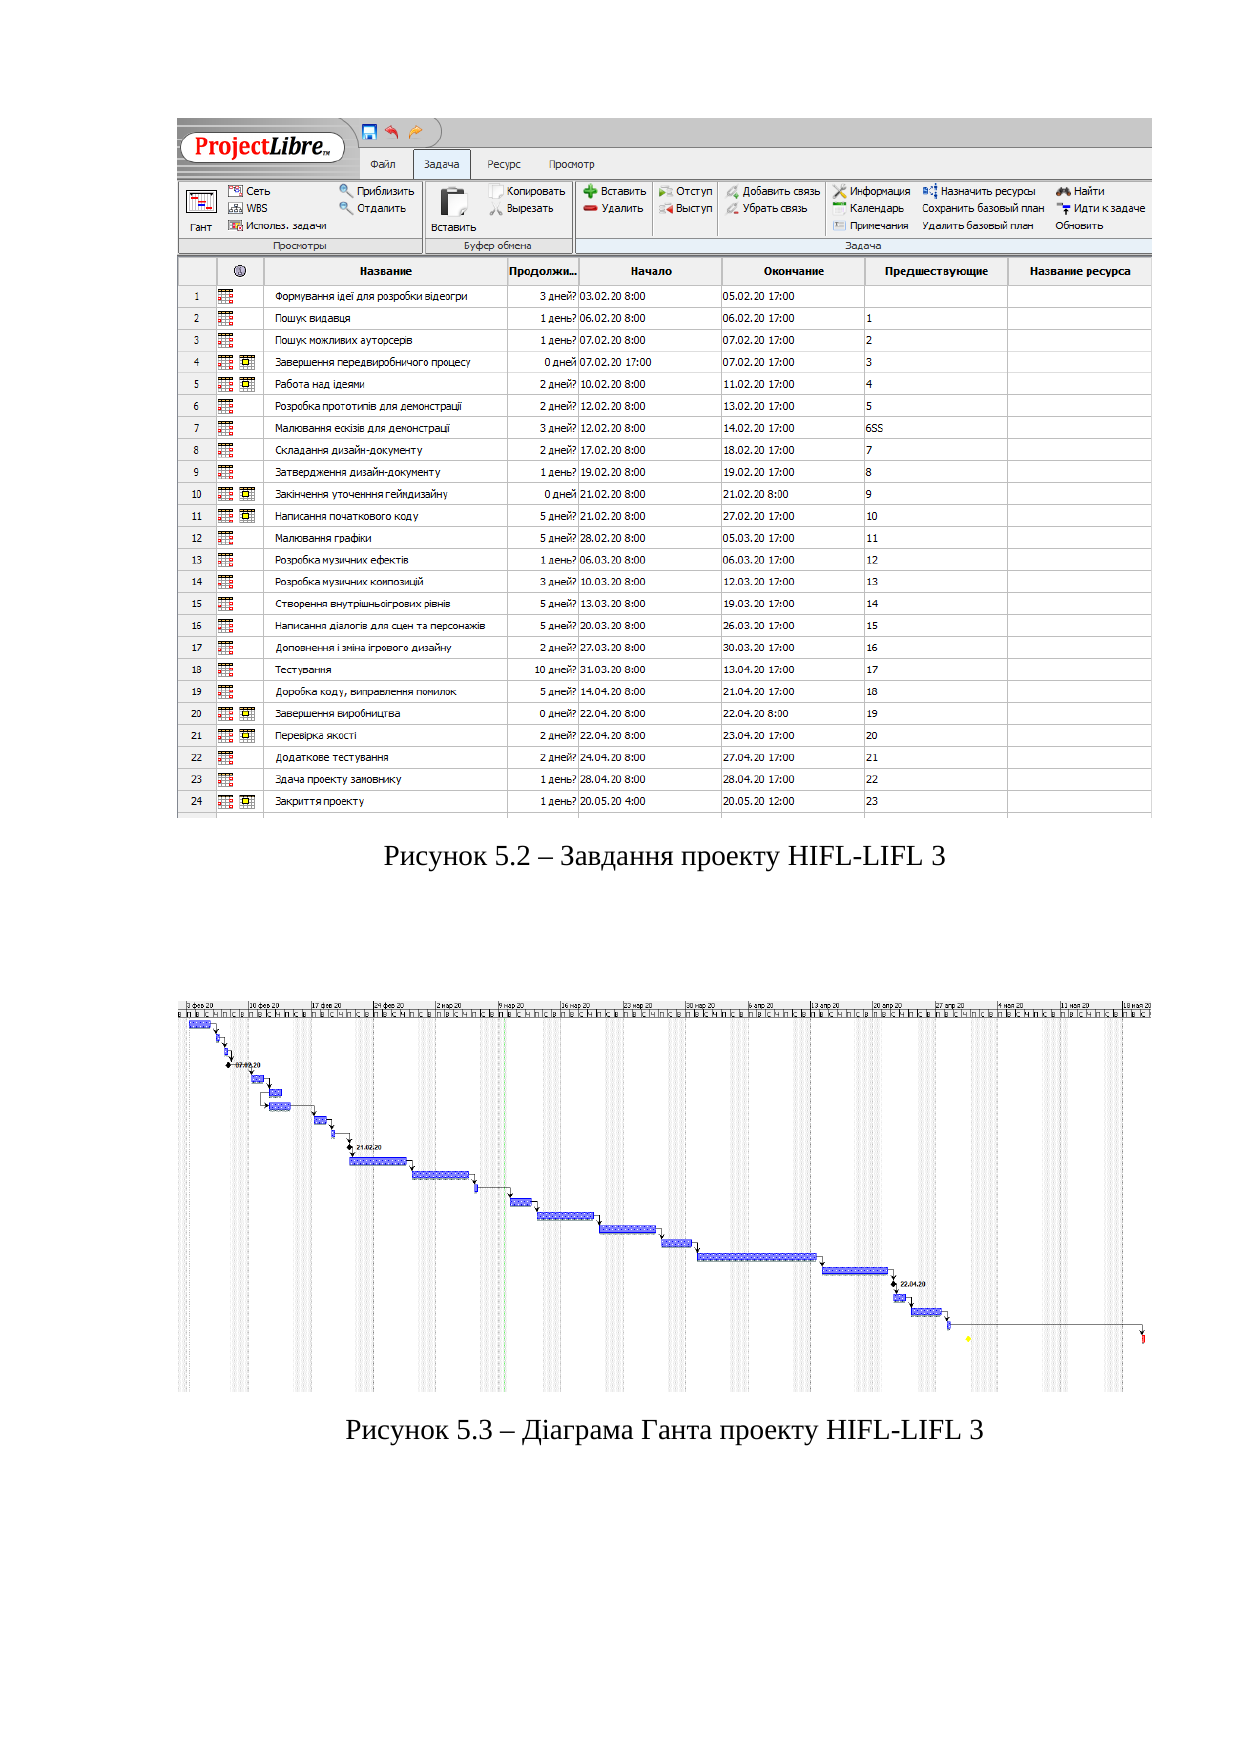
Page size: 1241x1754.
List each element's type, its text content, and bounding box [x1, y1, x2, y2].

text Рисунок 5.2 – Завдання проекту HIFL-LIFL 3 [177, 838, 1152, 872]
text Рисунок 5.3 – Діаграма Ганта проекту HIFL-LIFL 3 [177, 1412, 1152, 1446]
picture [177, 118, 1152, 818]
picture [178, 1001, 1151, 1392]
